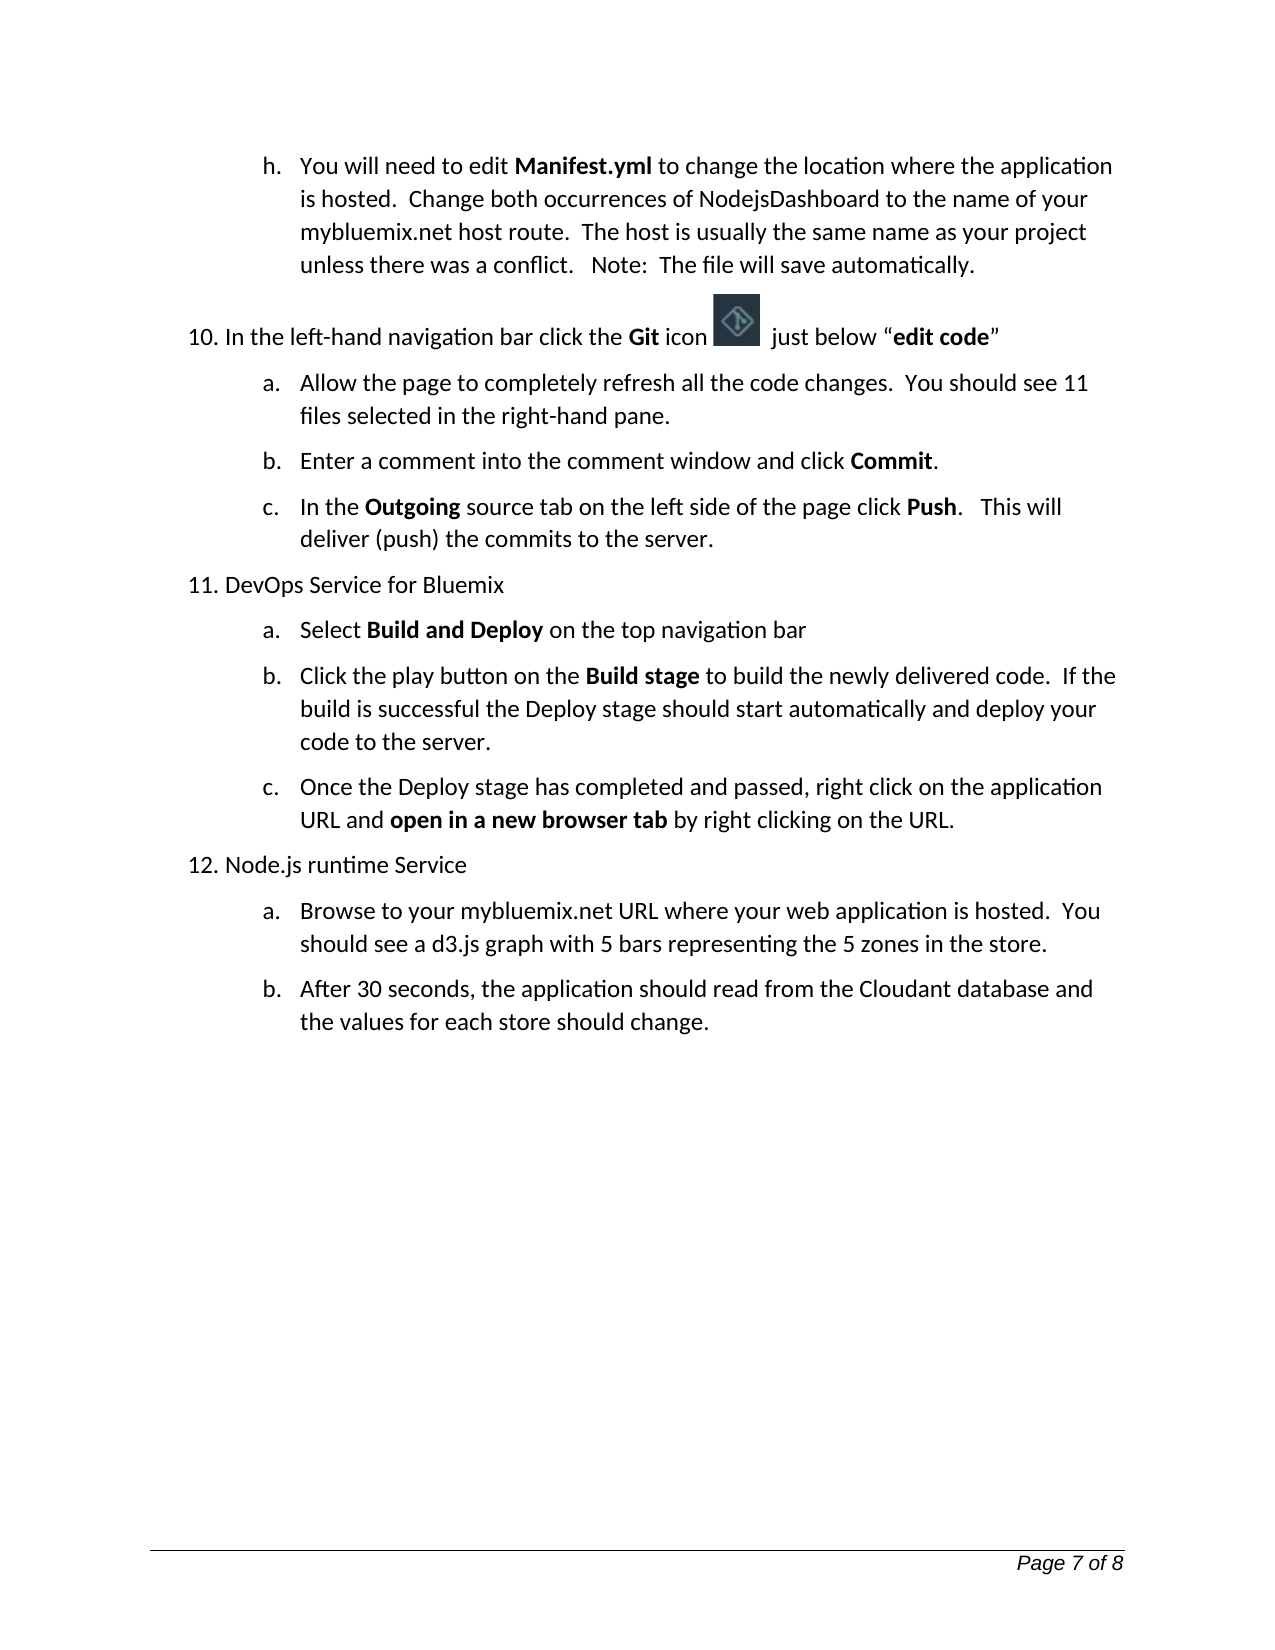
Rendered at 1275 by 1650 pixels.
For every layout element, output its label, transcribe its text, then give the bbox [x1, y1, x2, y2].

list In the left-hand navigation bar click the Git icon just below “edit code” [187, 294, 1125, 352]
list Select Build and Deploy on the top navigation bar [262, 614, 1125, 645]
picture [713, 294, 760, 346]
list You will need to edit Manifest.yml to change the location where the application is hosted. Change both occurrences of NodejsDashboard to the name of your mybluemix.net host route. The host is usually the same name as your project unless there was a conflict. Note: The file will save automatically. [262, 150, 1125, 279]
list After 30 seconds, the application should read from the Cloudant database and the values for each store should change. [262, 973, 1125, 1037]
list DevOps Service for Bluemix [187, 569, 1125, 599]
list Enter a comment into the comment window and click Commit. [262, 445, 1125, 476]
list Node.js runtime Service [187, 849, 1125, 880]
list Allow the page to completely refresh all the code changes. You should see 11 files selected in the right-hand pane. [262, 367, 1125, 430]
list Click the play button on the Build stage to build the newly delivered code. If the build is successful the Deploy stage should start automatically and deploy your code to the server. [262, 660, 1125, 756]
list Browse to your mybluemix.net URL where your web application is hosted. You should see a d3.js graph with 5 bars representing the 5 zones in the store. [262, 895, 1125, 958]
list Once the Deploy stage has completed and passed, right click on the application URL and open in a new browser tab by right clicking on the URL. [262, 771, 1125, 834]
list In the Outgoing source tab on the left side of the page click Push. This will deliver (push) the commits to the server. [262, 491, 1125, 554]
